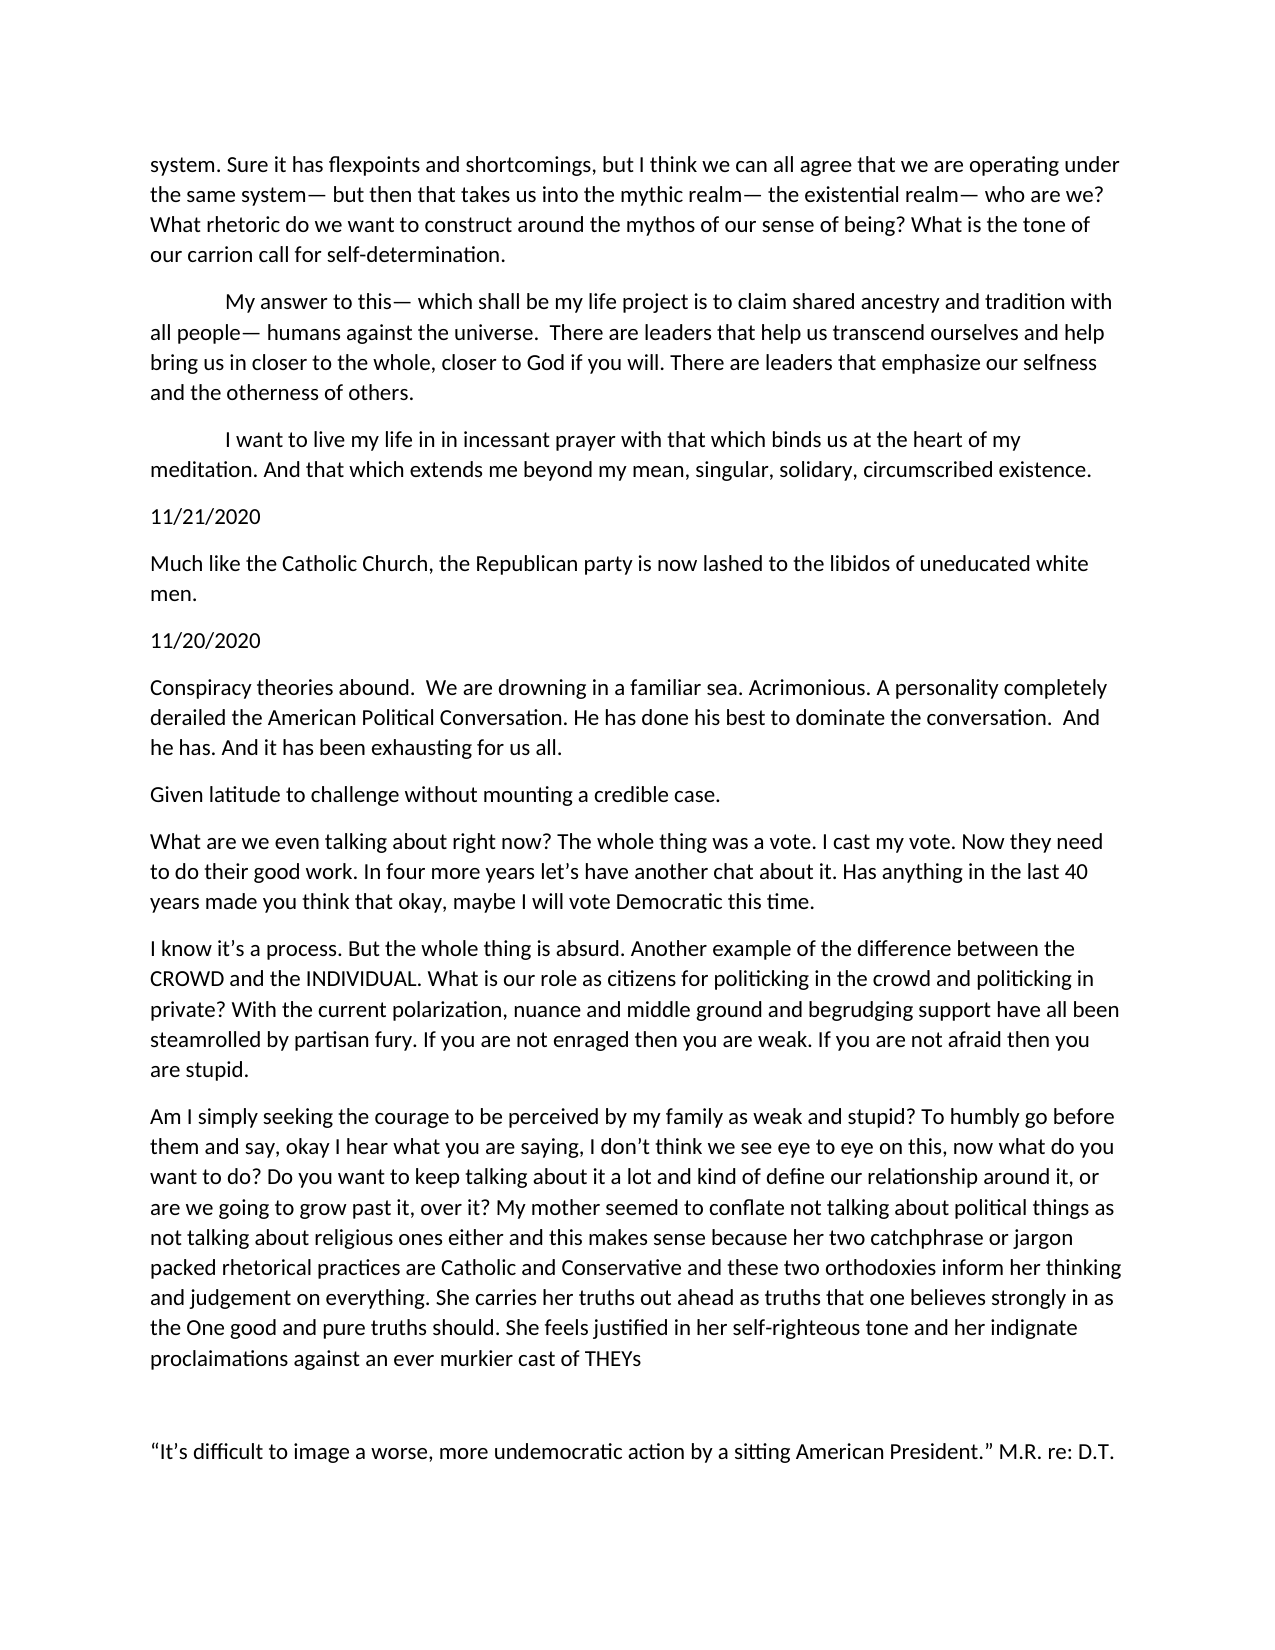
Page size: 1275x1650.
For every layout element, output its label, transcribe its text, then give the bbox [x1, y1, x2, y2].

text Much like the Catholic Church, the Republican party is now lashed to the libidos of uneducated white men. [150, 549, 1125, 607]
text Conspiracy theories abound. We are drowning in a familiar sea. Acrimonious. A personality completely derailed the American Political Conversation. He has done his best to dominate the conversation. And he has. And it has been exhausting for us all. [150, 673, 1125, 761]
text What are we even talking about right now? The whole thing was a vote. I cast my vote. Now they need to do their good work. In four more years let’s have another chat about it. Has anything in the last 40 years made you think that okay, maybe I will vote Democratic this time. [150, 827, 1125, 916]
text “It’s difficult to image a worse, more undemocratic action by a sitting American President.” M.R. re: D.T. [150, 1437, 1125, 1466]
text 11/21/2020 [150, 502, 1125, 530]
text Am I simply seeking the courage to be perceived by my family as weak and stupid? To humbly go before them and say, okay I hear what you are saying, I don’t think we see eye to eye on this, now what do you want to do? Do you want to keep talking about it a lot and kind of define our relationship around it, or are we going to grow past it, over it? My mother seemed to conflate not talking about political things as not talking about religious ones either and this makes sense because her two catchphrase or jargon packed rhetorical practices are Catholic and Conservative and these two orthodoxies inform her thinking and judgement on everything. She carries her truths out ahead as truths that one believes strongly in as the One good and pure truths should. She feels justified in her self-righteous tone and her indignate proclaimations against an ever murkier cast of THEYs [150, 1102, 1125, 1372]
text Given latitude to challenge without mounting a credible case. [150, 780, 1125, 808]
text I want to live my life in in incessant prayer with that which binds us at the heart of my meditation. And that which extends me beyond my mean, singular, solidary, circumscribed existence. [150, 425, 1125, 483]
text 11/20/2020 [150, 626, 1125, 654]
text I know it’s a process. But the whole thing is absurd. Another example of the difference between the CROWD and the INDIVIDUAL. What is our role as citizens for politicking in the crowd and politicking in private? With the current polarization, nuance and middle ground and begrudging support have all been steamrolled by partisan fury. If you are not enraged then you are weak. If you are not afraid then you are stupid. [150, 934, 1125, 1083]
text My answer to this— which shall be my life project is to claim shared ancestry and tradition with all people— humans against the universe. There are leaders that help us transcend ourselves and help bring us in closer to the whole, closer to God if you will. There are leaders that emphasize our selfness and the otherness of others. [150, 287, 1125, 406]
